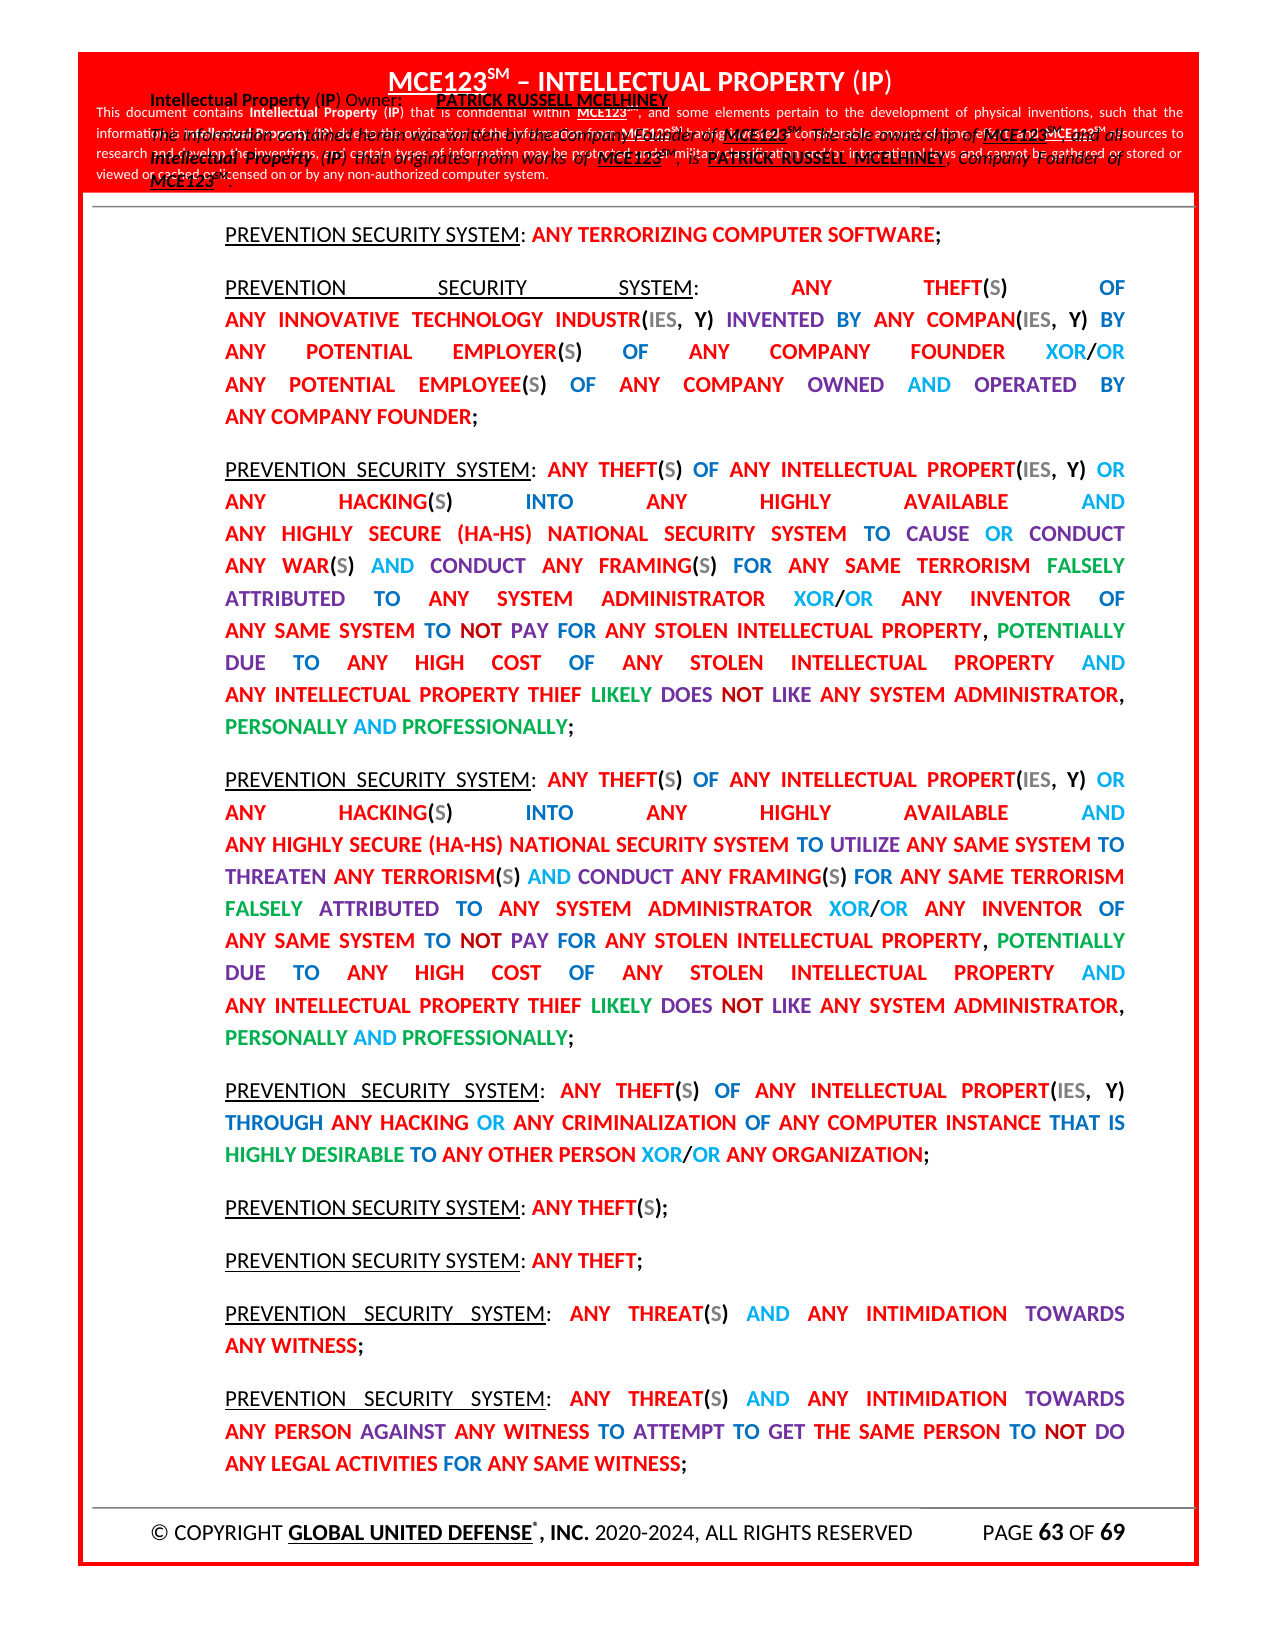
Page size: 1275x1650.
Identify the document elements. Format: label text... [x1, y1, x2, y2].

text PREVENTION SECURITY SYSTEM: ANY THREAT(S) AND ANY INTIMIDATION TOWARDS ANY PERSON AGAINST ANY WITNESS TO ATTEMPT TO GET THE SAME PERSON TO NOT DO ANY LEGAL ACTIVITIES FOR ANY SAME WITNESS; [225, 1384, 1125, 1477]
text PREVENTION SECURITY SYSTEM: ANY THEFT(S) OF ANY INTELLECTUAL PROPERT(IES, Y) OR ANY HACKING(S) INTO ANY HIGHLY AVAILABLE AND ANY HIGHLY SECURE (HA-HS) NATIONAL SECURITY SYSTEM TO UTILIZE ANY SAME SYSTEM TO THREATEN ANY TERRORISM(S) AND CONDUCT ANY FRAMING(S) FOR ANY SAME TERRORISM FALSELY ATTRIBUTED TO ANY SYSTEM ADMINISTRATOR XOR/OR ANY INVENTOR OF ANY SAME SYSTEM TO NOT PAY FOR ANY STOLEN INTELLECTUAL PROPERTY, POTENTIALLY DUE TO ANY HIGH COST OF ANY STOLEN INTELLECTUAL PROPERTY AND ANY INTELLECTUAL PROPERTY THIEF LIKELY DOES NOT LIKE ANY SYSTEM ADMINISTRATOR, PERSONALLY AND PROFESSIONALLY; [225, 765, 1125, 1051]
text PREVENTION SECURITY SYSTEM: ANY THEFT(S) OF ANY INNOVATIVE TECHNOLOGY INDUSTR(IES, Y) INVENTED BY ANY COMPAN(IES, Y) BY ANY POTENTIAL EMPLOYER(S) OF ANY COMPANY FOUNDER XOR/OR ANY POTENTIAL EMPLOYEE(S) OF ANY COMPANY OWNED AND OPERATED BY ANY COMPANY FOUNDER; [225, 273, 1125, 430]
text PREVENTION SECURITY SYSTEM: ANY THEFT(S) OF ANY INTELLECTUAL PROPERT(IES, Y) THROUGH ANY HACKING OR ANY CRIMINALIZATION OF ANY COMPUTER INSTANCE THAT IS HIGHLY DESIRABLE TO ANY OTHER PERSON XOR/OR ANY ORGANIZATION; [225, 1076, 1125, 1168]
text PREVENTION SECURITY SYSTEM: ANY THEFT(S); [225, 1193, 1125, 1221]
text PREVENTION SECURITY SYSTEM: ANY THREAT(S) AND ANY INTIMIDATION TOWARDS ANY WITNESS; [225, 1299, 1125, 1359]
text PREVENTION SECURITY SYSTEM: ANY TERRORIZING COMPUTER SOFTWARE; [225, 220, 1125, 248]
text PREVENTION SECURITY SYSTEM: ANY THEFT(S) OF ANY INTELLECTUAL PROPERT(IES, Y) OR ANY HACKING(S) INTO ANY HIGHLY AVAILABLE AND ANY HIGHLY SECURE (HA-HS) NATIONAL SECURITY SYSTEM TO CAUSE OR CONDUCT ANY WAR(S) AND CONDUCT ANY FRAMING(S) FOR ANY SAME TERRORISM FALSELY ATTRIBUTED TO ANY SYSTEM ADMINISTRATOR XOR/OR ANY INVENTOR OF ANY SAME SYSTEM TO NOT PAY FOR ANY STOLEN INTELLECTUAL PROPERTY, POTENTIALLY DUE TO ANY HIGH COST OF ANY STOLEN INTELLECTUAL PROPERTY AND ANY INTELLECTUAL PROPERTY THIEF LIKELY DOES NOT LIKE ANY SYSTEM ADMINISTRATOR, PERSONALLY AND PROFESSIONALLY; [225, 455, 1125, 740]
text PREVENTION SECURITY SYSTEM: ANY THEFT; [225, 1246, 1125, 1274]
